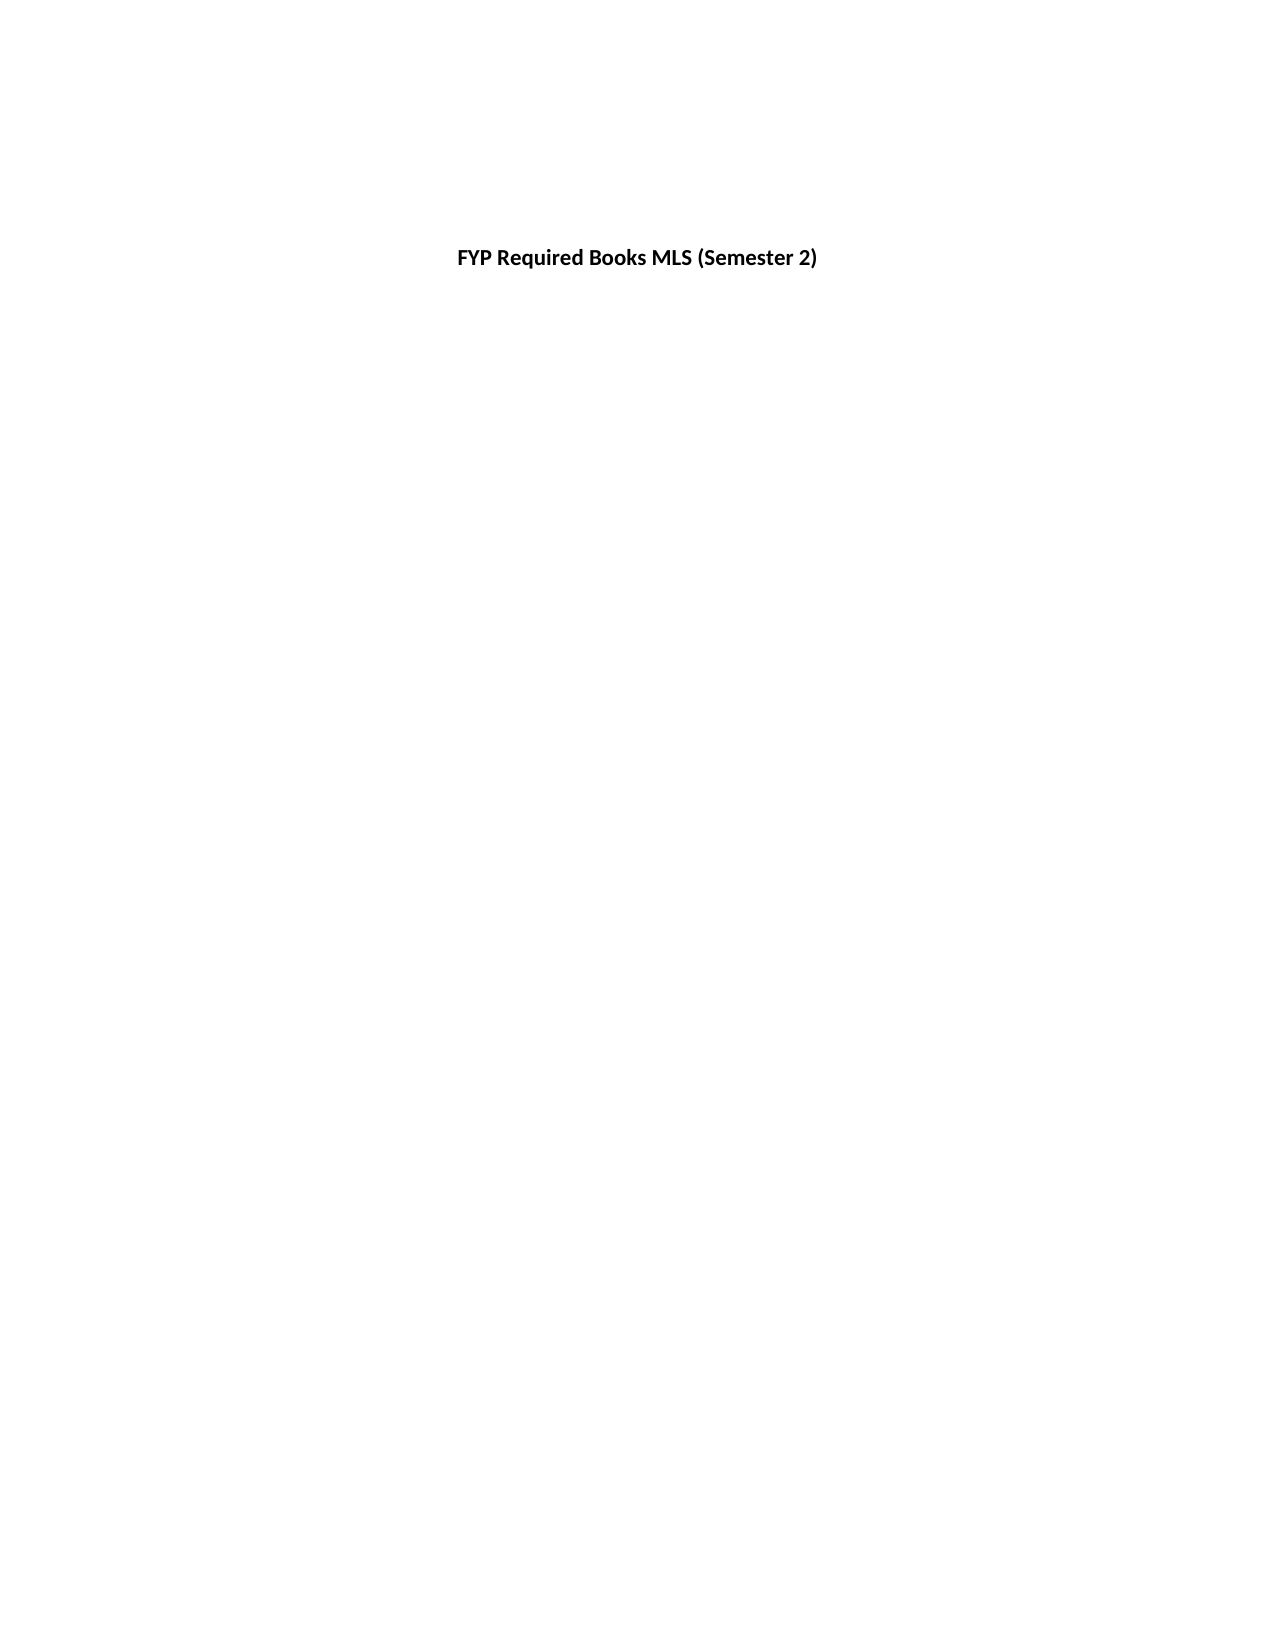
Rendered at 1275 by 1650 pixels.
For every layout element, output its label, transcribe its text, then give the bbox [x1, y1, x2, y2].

text FYP Required Books MLS (Semester 2) [150, 243, 1125, 271]
